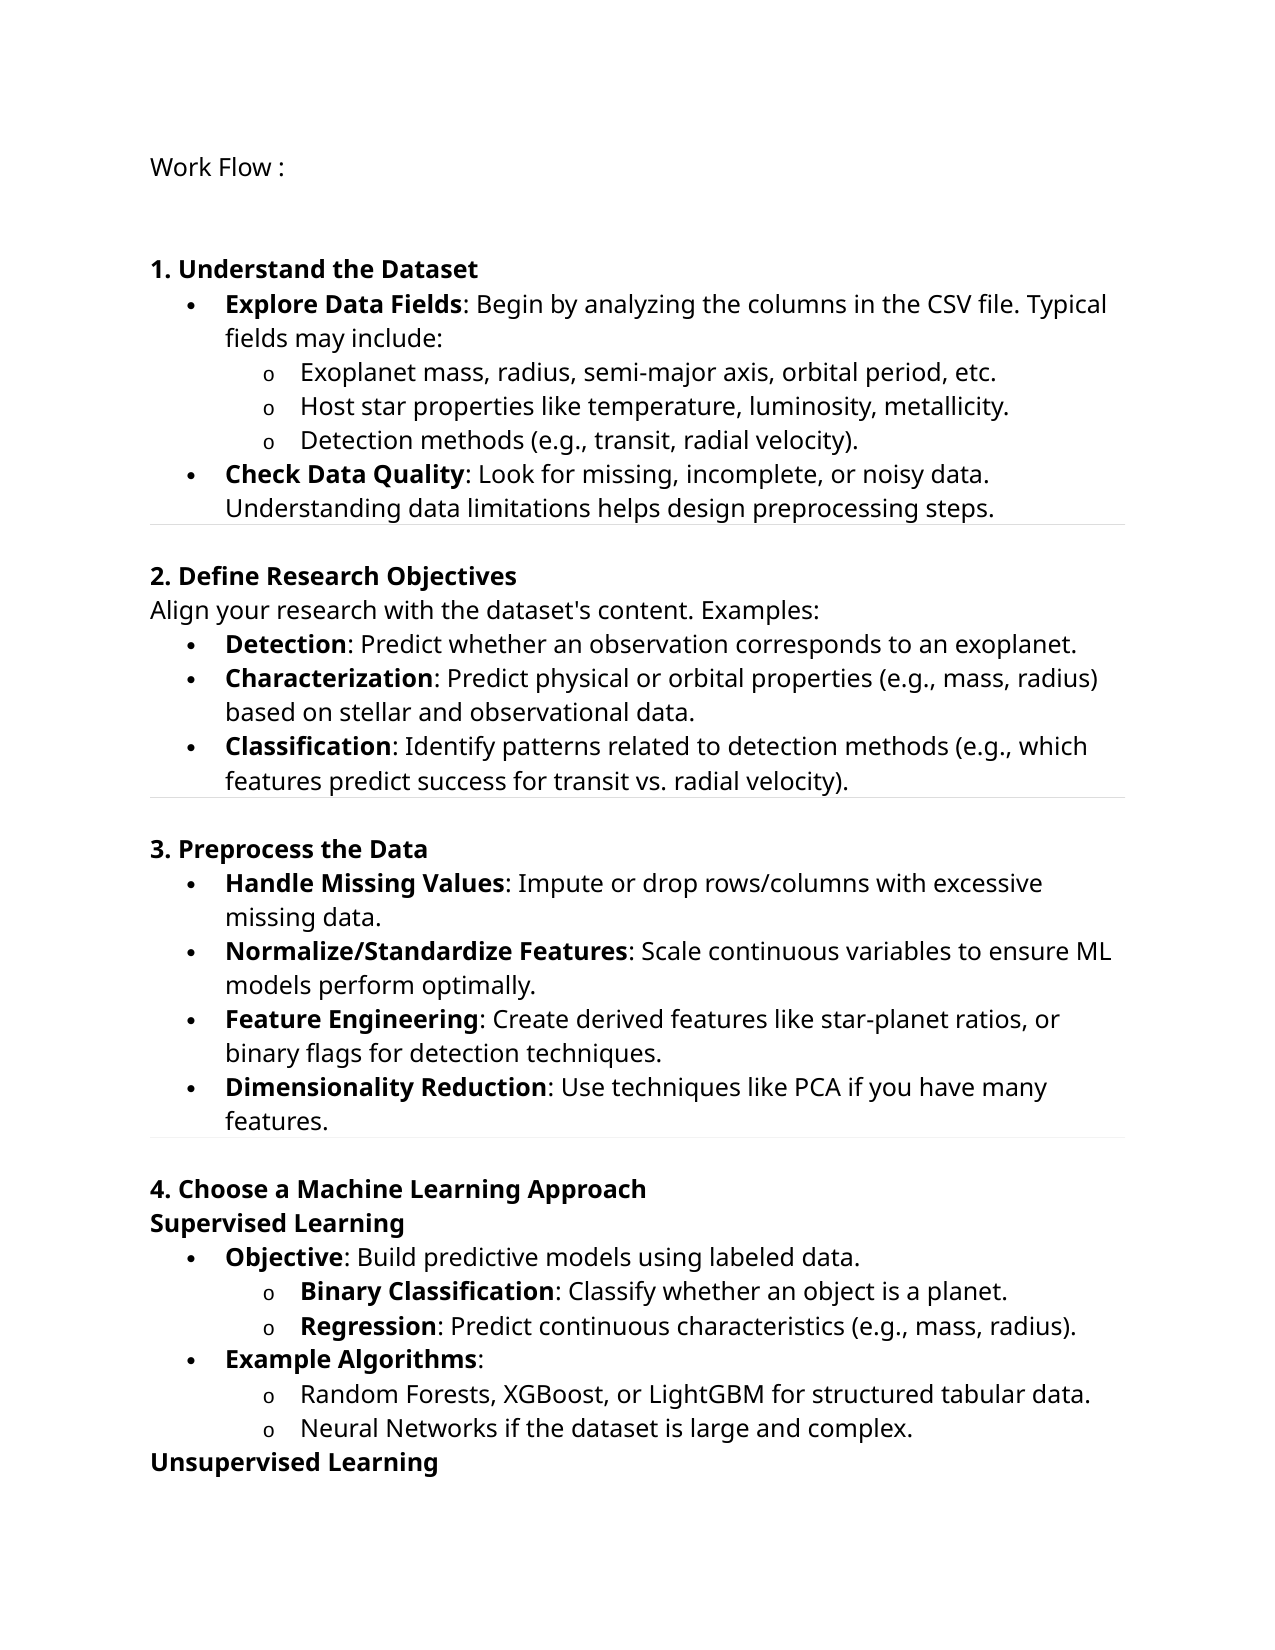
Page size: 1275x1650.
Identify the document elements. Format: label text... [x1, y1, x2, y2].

list Dimensionality Reduction: Use techniques like PCA if you have many features. [187, 1070, 1125, 1137]
list Normalize/Standardize Features: Scale continuous variables to ensure ML models perform optimally. [187, 933, 1125, 1002]
list Binary Classification: Classify whether an object is a planet. [262, 1274, 1125, 1308]
text Unsupervised Learning [150, 1444, 1125, 1478]
list Regression: Predict continuous characteristics (e.g., mass, radius). [262, 1308, 1125, 1342]
text 1. Understand the Dataset [150, 252, 1125, 286]
list Random Forests, XGBoost, or LightGBM for structured tabular data. [262, 1376, 1125, 1410]
text Work Flow : [150, 150, 1125, 184]
list Handle Missing Values: Impute or drop rows/columns with excessive missing data. [187, 865, 1125, 933]
text 3. Preprocess the Data [150, 831, 1125, 865]
list Exoplanet mass, radius, semi-major axis, orbital period, etc. [262, 354, 1125, 388]
list Host star properties like temperature, luminosity, metallicity. [262, 388, 1125, 422]
list Check Data Quality: Look for missing, incomplete, or noisy data. Understanding data limitations helps design preprocessing steps. [187, 457, 1125, 524]
list Feature Engineering: Create derived features like star-planet ratios, or binary flags for detection techniques. [187, 1002, 1125, 1070]
text 4. Choose a Machine Learning Approach [150, 1172, 1125, 1206]
list Detection methods (e.g., transit, radial velocity). [262, 422, 1125, 457]
list Characterization: Predict physical or orbital properties (e.g., mass, radius) based on stellar and observational data. [187, 661, 1125, 729]
list Objective: Build predictive models using labeled data. [187, 1240, 1125, 1274]
list Explore Data Fields: Begin by analyzing the columns in the CSV file. Typical fields may include: [187, 286, 1125, 354]
list Neural Networks if the dataset is large and complex. [262, 1410, 1125, 1444]
text Align your research with the dataset's content. Examples: [150, 593, 1125, 627]
list Detection: Predict whether an observation corresponds to an exoplanet. [187, 627, 1125, 661]
text Supervised Learning [150, 1206, 1125, 1240]
list Classification: Identify patterns related to detection methods (e.g., which features predict success for transit vs. radial velocity). [187, 729, 1125, 797]
text 2. Define Research Objectives [150, 559, 1125, 593]
list Example Algorithms: [187, 1342, 1125, 1376]
